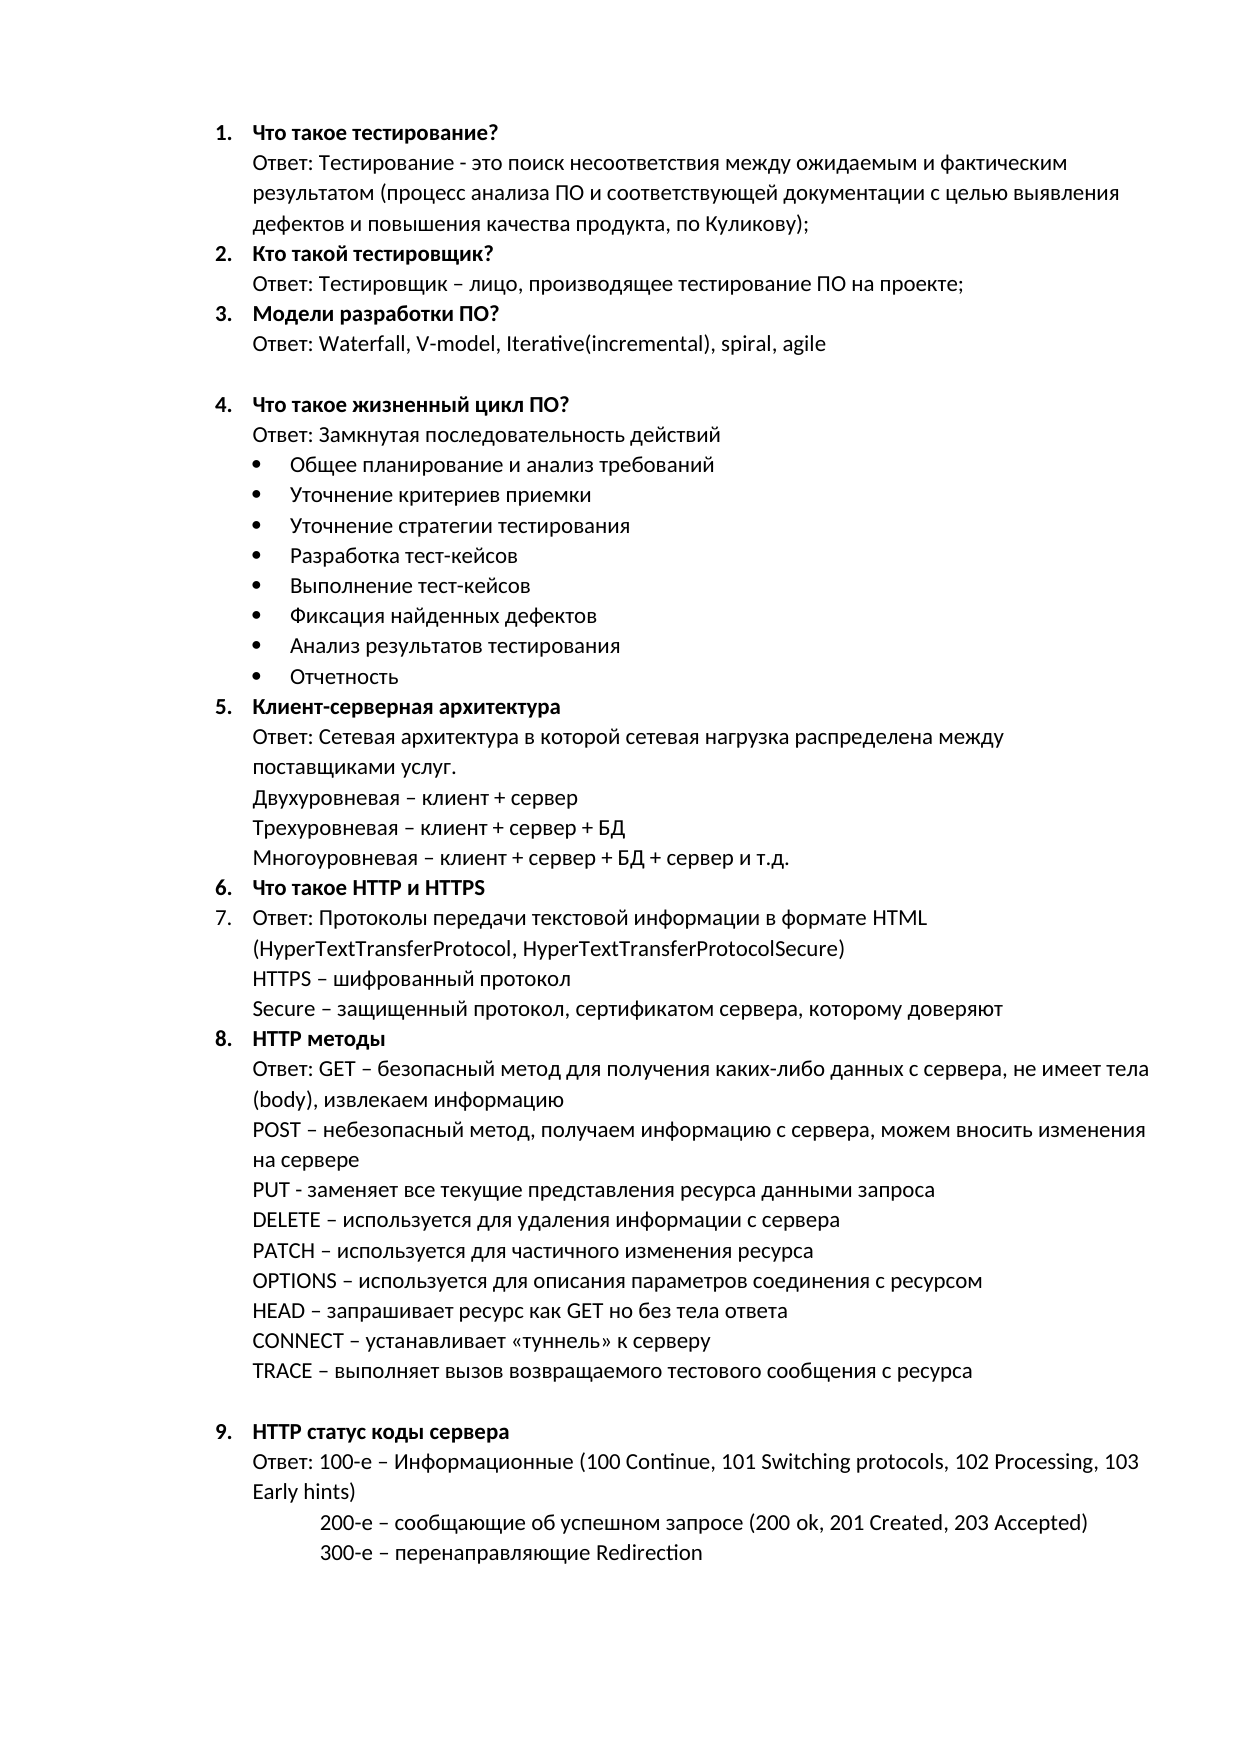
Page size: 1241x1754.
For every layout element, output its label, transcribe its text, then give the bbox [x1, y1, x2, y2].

list Ответ: Сетевая архитектура в которой сетевая нагрузка распределена между поставщиками услуг. [252, 722, 1152, 781]
list Двухуровневая – клиент + сервер [252, 783, 1152, 811]
list HTTPS – шифрованный протокол [252, 964, 1152, 992]
list PATCH – используется для частичного изменения ресурса [252, 1236, 1152, 1264]
list Многоуровневая – клиент + сервер + БД + сервер и т.д. [252, 843, 1152, 871]
list CONNECT – устанавливает «туннель» к серверу [252, 1326, 1152, 1354]
list Разработка тест-кейсов [252, 541, 1152, 569]
list Ответ: Протоколы передачи текстовой информации в формате HTML (HyperTextTransferProtocol, HyperTextTransferProtocolSecure) [215, 903, 1152, 962]
list Ответ: 100-е – Информационные (100 Continue, 101 Switching protocols, 102 Processing, 103 Early hints) [252, 1447, 1152, 1506]
list Отчетность [252, 662, 1152, 690]
list Ответ: Тестировщик – лицо, производящее тестирование ПО на проекте; [252, 269, 1152, 297]
list PUT - заменяет все текущие представления ресурса данными запроса [252, 1175, 1152, 1203]
list HEAD – запрашивает ресурс как GET но без тела ответа [252, 1296, 1152, 1324]
list HTTP методы [215, 1024, 1152, 1052]
list Ответ: Waterfall, V-model, Iterative(incremental), spiral, agile [252, 329, 1152, 358]
list 200-е – сообщающие об успешном запросе (200 ok, 201 Created, 203 Accepted) [252, 1508, 1152, 1536]
list Кто такой тестировщик? [215, 239, 1152, 267]
list Ответ: GET – безопасный метод для получения каких-либо данных с сервера, не имеет тела (body), извлекаем информацию [252, 1054, 1152, 1113]
list Трехуровневая – клиент + сервер + БД [252, 813, 1152, 841]
list Общее планирование и анализ требований [252, 450, 1152, 478]
list Ответ: Тестирование - это поиск несоответствия между ожидаемым и фактическим результатом (процесс анализа ПО и соответствующей документации с целью выявления дефектов и повышения качества продукта, по Куликову); [252, 148, 1152, 237]
list HTTP статус коды сервера [215, 1417, 1152, 1445]
list Анализ результатов тестирования [252, 632, 1152, 660]
list Фиксация найденных дефектов [252, 601, 1152, 629]
list Что такое тестирование? [215, 118, 1152, 146]
list Что такое HTTP и HTTPS [215, 873, 1152, 901]
list Выполнение тест-кейсов [252, 571, 1152, 599]
list Ответ: Замкнутая последовательность действий [252, 420, 1152, 448]
list Что такое жизненный цикл ПО? [215, 390, 1152, 418]
list Уточнение критериев приемки [252, 481, 1152, 509]
list POST – небезопасный метод, получаем информацию с сервера, можем вносить изменения на сервере [252, 1115, 1152, 1173]
list Клиент-серверная архитектура [215, 692, 1152, 720]
list 300-е – перенаправляющие Redirection [252, 1538, 1152, 1566]
list Уточнение стратегии тестирования [252, 511, 1152, 539]
list OPTIONS – используется для описания параметров соединения с ресурсом [252, 1266, 1152, 1294]
list TRACE – выполняет вызов возвращаемого тестового сообщения с ресурса [252, 1357, 1152, 1385]
list Модели разработки ПО? [215, 299, 1152, 327]
list Secure – защищенный протокол, сертификатом сервера, которому доверяют [252, 994, 1152, 1022]
list DELETE – используется для удаления информации с сервера [252, 1206, 1152, 1234]
